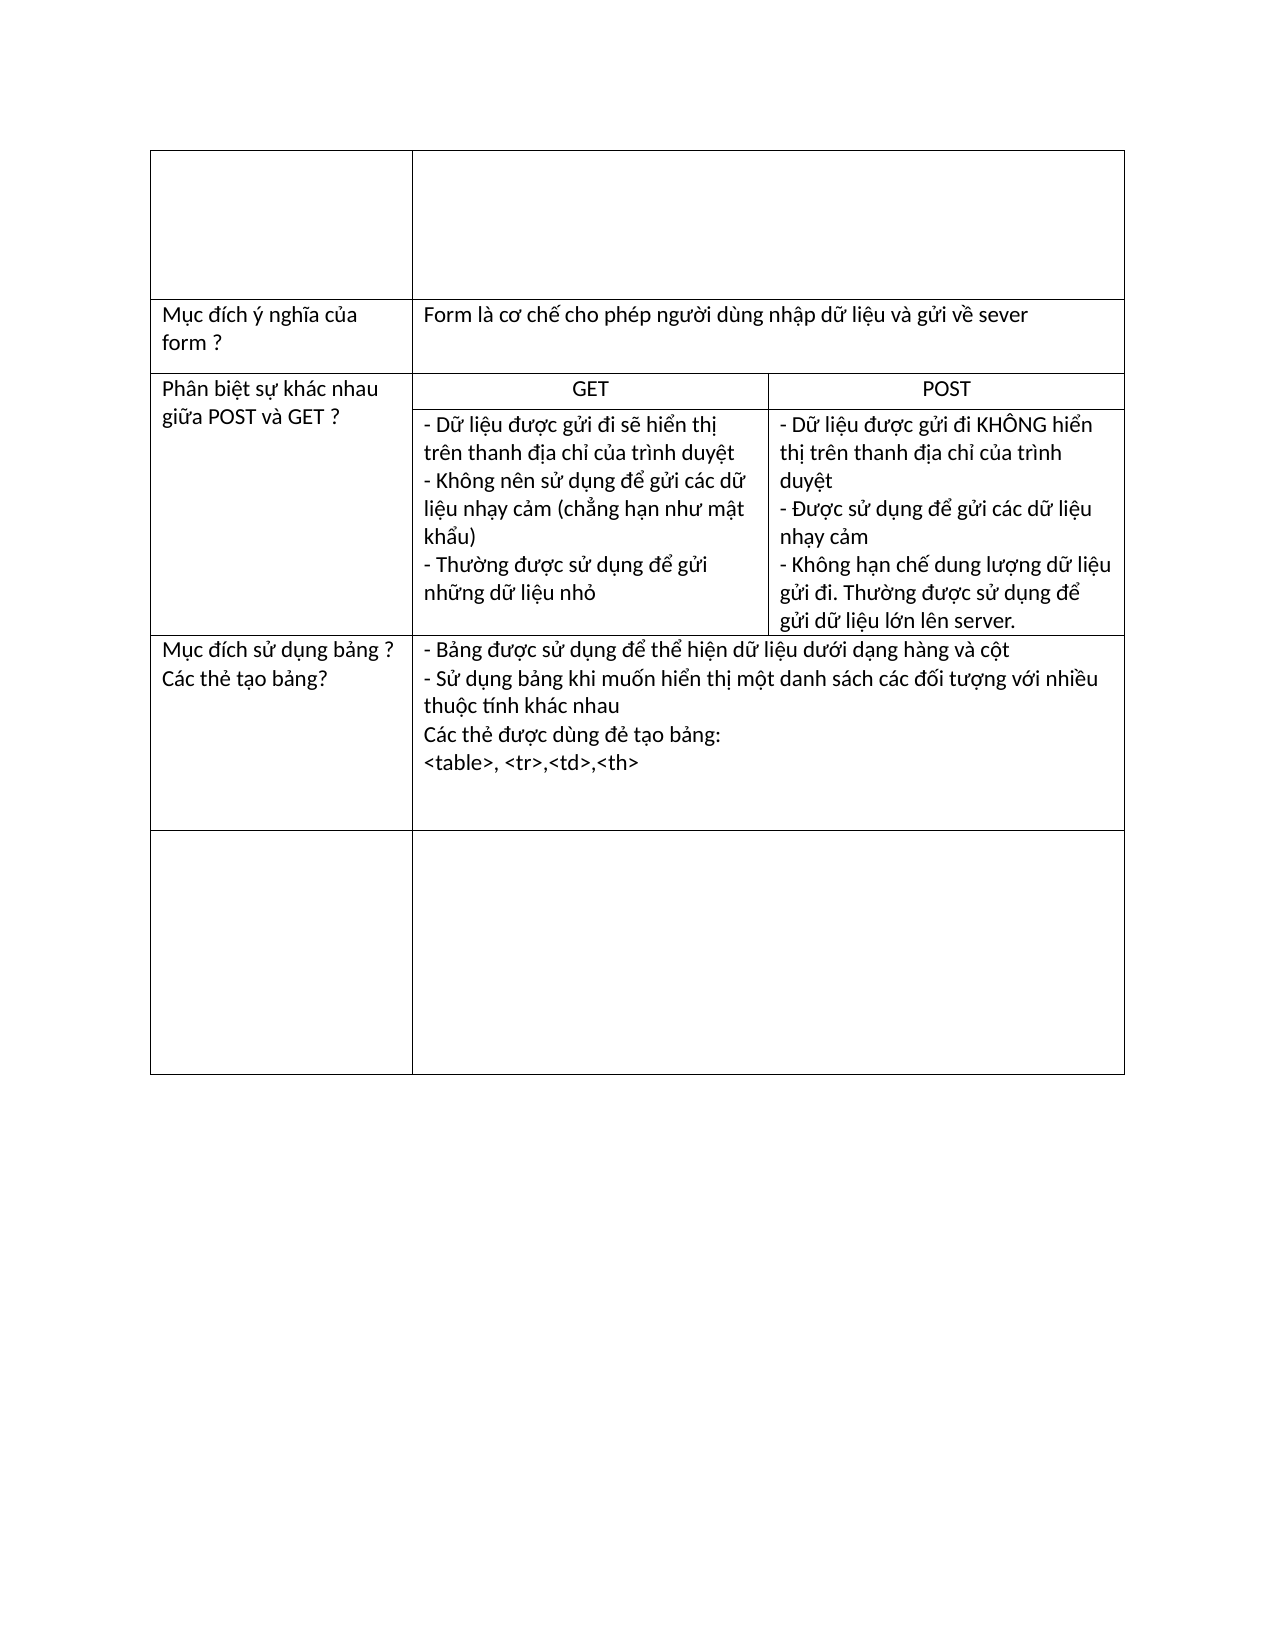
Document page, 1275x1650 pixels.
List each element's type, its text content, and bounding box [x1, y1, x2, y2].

table_cell - Dữ liệu được gửi đi sẽ hiển thị trên thanh địa chỉ của trình duyệt - Không nên sử dụng để gửi các dữ liệu nhạy cảm (chẳng hạn như mật khẩu) - Thường được sử dụng để gửi những dữ liệu nhỏ [413, 410, 768, 634]
table_cell - Dữ liệu được gửi đi KHÔNG hiển thị trên thanh địa chỉ của trình duyệt - Được sử dụng để gửi các dữ liệu nhạy cảm - Không hạn chế dung lượng dữ liệu gửi đi. Thường được sử dụng để gửi dữ liệu lớn lên server. [769, 410, 1124, 634]
table_cell - Bảng được sử dụng để thể hiện dữ liệu dưới dạng hàng và cột - Sử dụng bảng khi muốn hiển thị một danh sách các đối tượng với nhiều thuộc tính khác nhau Các thẻ được dùng đẻ tạo bảng: <table>, <tr>,<td>,<th> [413, 636, 1124, 830]
table_cell Phân biệt sự khác nhau giữa POST và GET ? [151, 374, 412, 634]
table_cell GET [413, 374, 768, 409]
table_cell POST [769, 374, 1124, 409]
table_cell Mục đích sử dụng bảng ? Các thẻ tạo bảng? [151, 636, 412, 830]
table_cell [151, 831, 412, 1074]
table_cell Form là cơ chế cho phép người dùng nhập dữ liệu và gửi về sever [413, 300, 1124, 373]
table_header [151, 151, 412, 299]
table_header [413, 151, 1124, 299]
table_cell [413, 831, 1124, 1074]
table_cell Mục đích ý nghĩa của form ? [151, 300, 412, 373]
